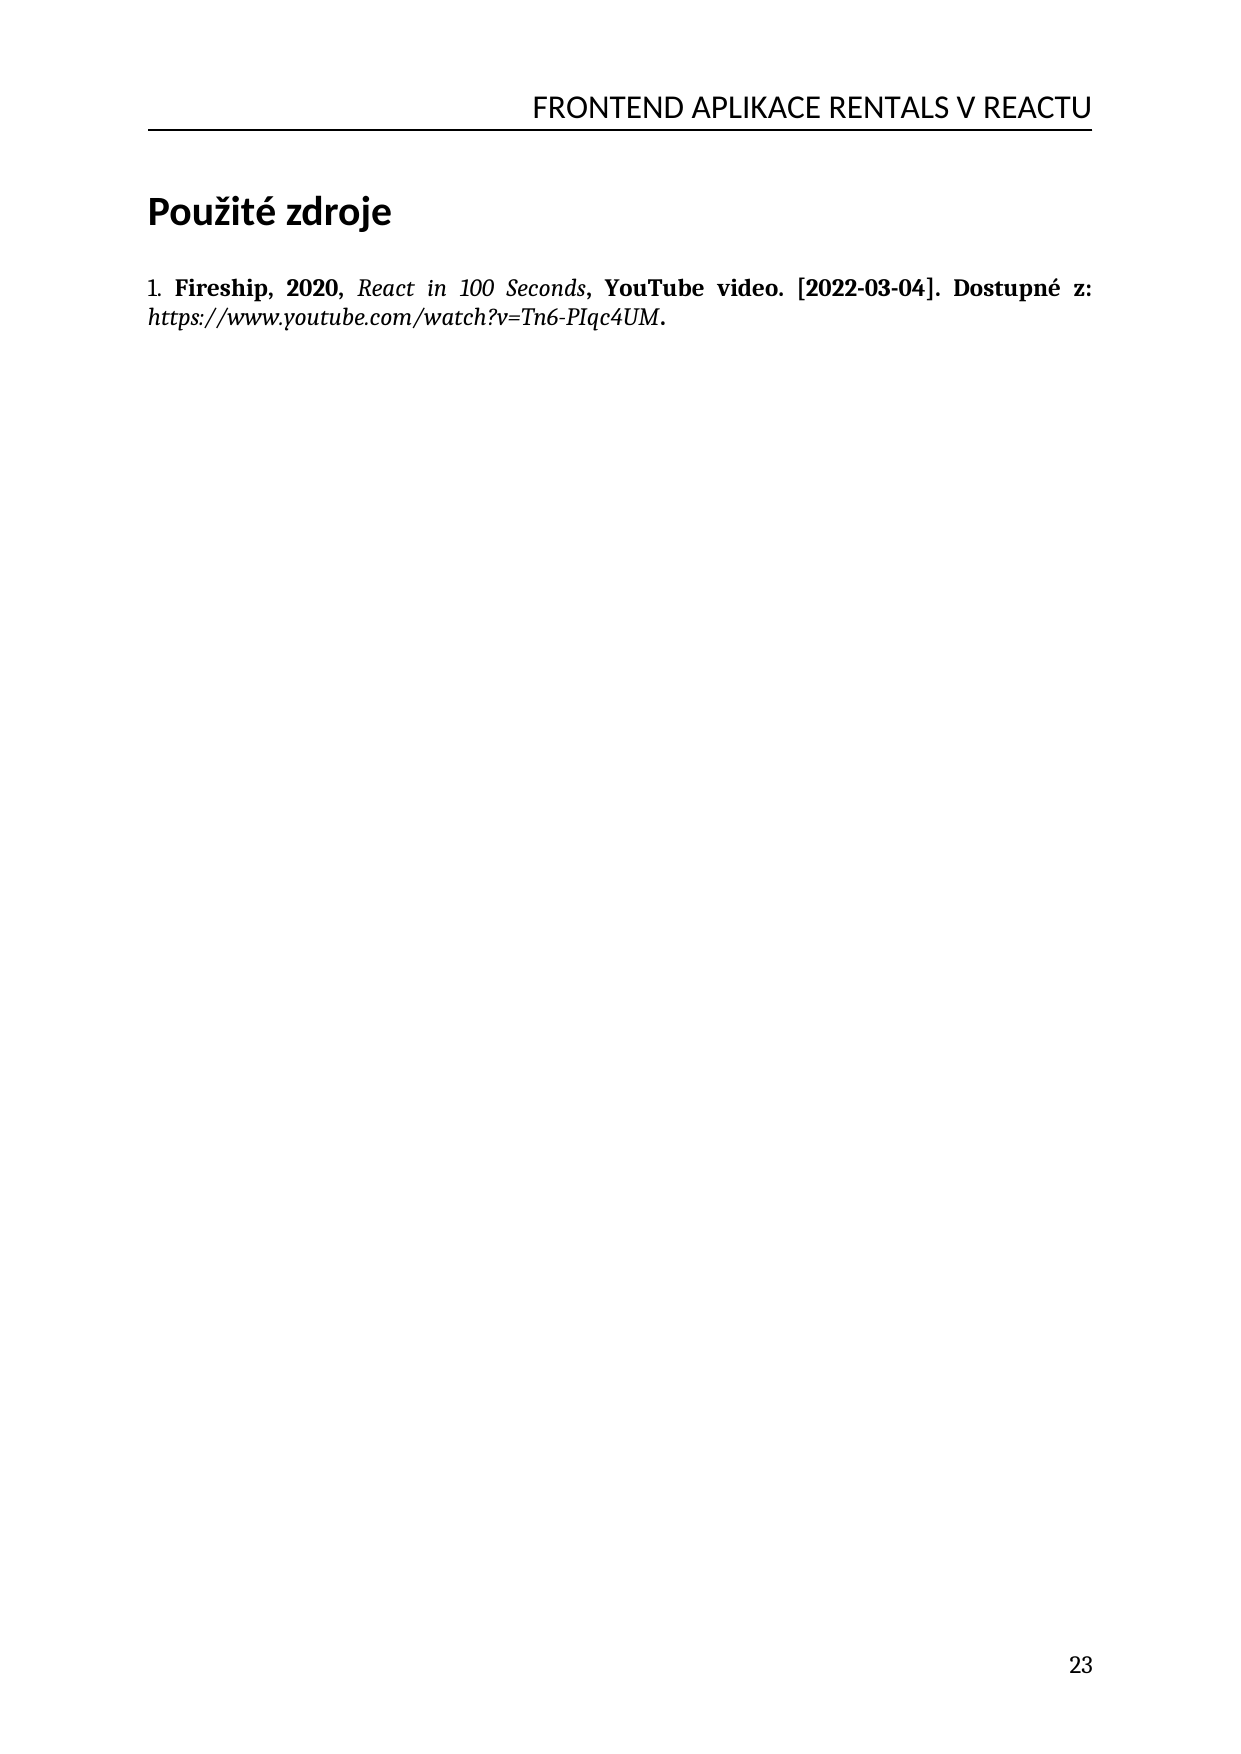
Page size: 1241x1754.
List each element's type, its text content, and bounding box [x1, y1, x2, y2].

text 1. Fireship, 2020, React in 100 Seconds, YouTube video. [2022-03-04]. Dostupné z: https://www.youtube.com/watch?v=Tn6-PIqc4UM. [148, 274, 1092, 332]
text Použité zdroje [148, 185, 1092, 236]
